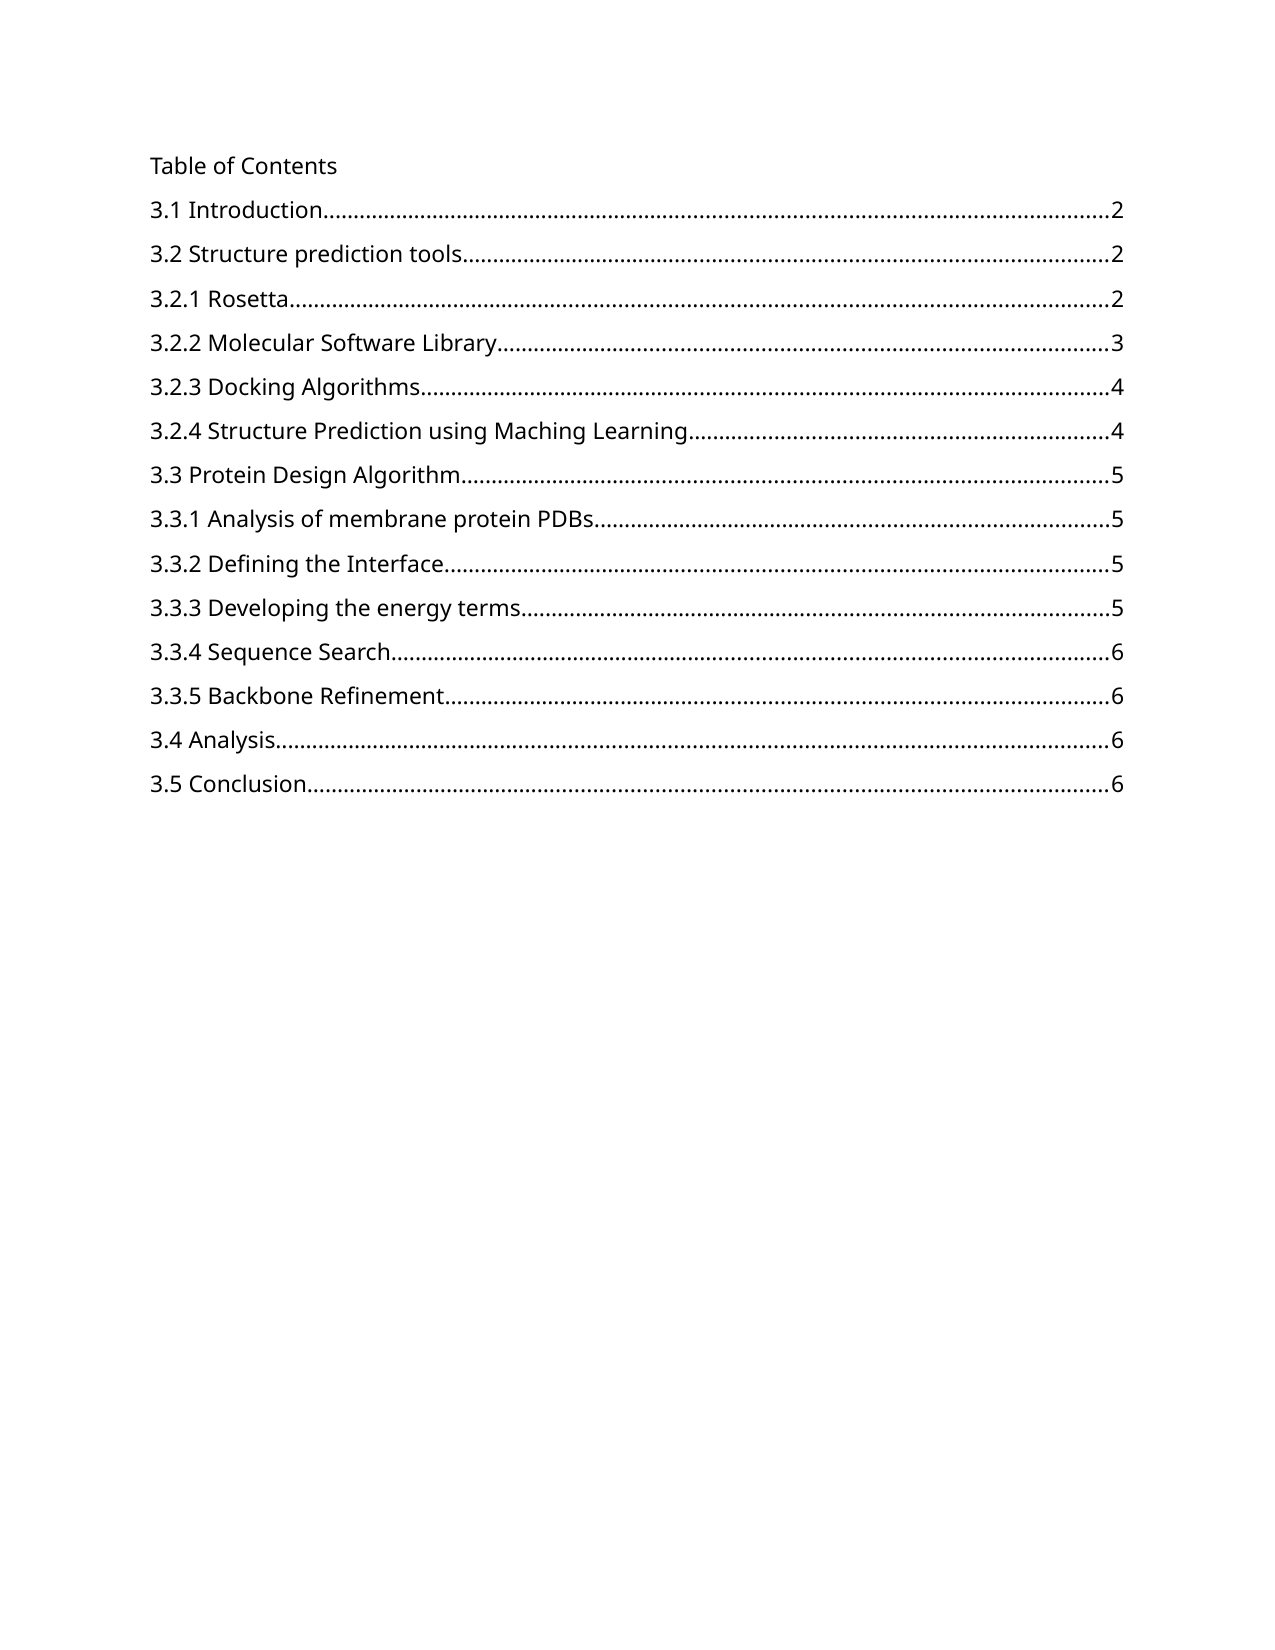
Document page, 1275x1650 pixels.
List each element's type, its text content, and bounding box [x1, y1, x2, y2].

text 3.1 Introduction 2 [150, 194, 1125, 225]
text 3.3.3 Developing the energy terms 5 [150, 592, 1125, 623]
text 3.2.1 Rosetta 2 [150, 282, 1125, 314]
text 3.2.2 Molecular Software Library 3 [150, 327, 1125, 358]
text 3.3.1 Analysis of membrane protein PDBs 5 [150, 503, 1125, 534]
text 3.3.2 Defining the Interface 5 [150, 547, 1125, 579]
text 3.5 Conclusion 6 [150, 768, 1125, 799]
text Table of Contents [150, 150, 1125, 181]
text 3.2.4 Structure Prediction using Maching Learning 4 [150, 415, 1125, 446]
text 3.2 Structure prediction tools 2 [150, 238, 1125, 269]
text 3.4 Analysis 6 [150, 724, 1125, 755]
text 3.3.4 Sequence Search 6 [150, 636, 1125, 667]
text 3.3 Protein Design Algorithm 5 [150, 459, 1125, 490]
text 3.3.5 Backbone Refinement 6 [150, 680, 1125, 711]
text 3.2.3 Docking Algorithms 4 [150, 371, 1125, 402]
